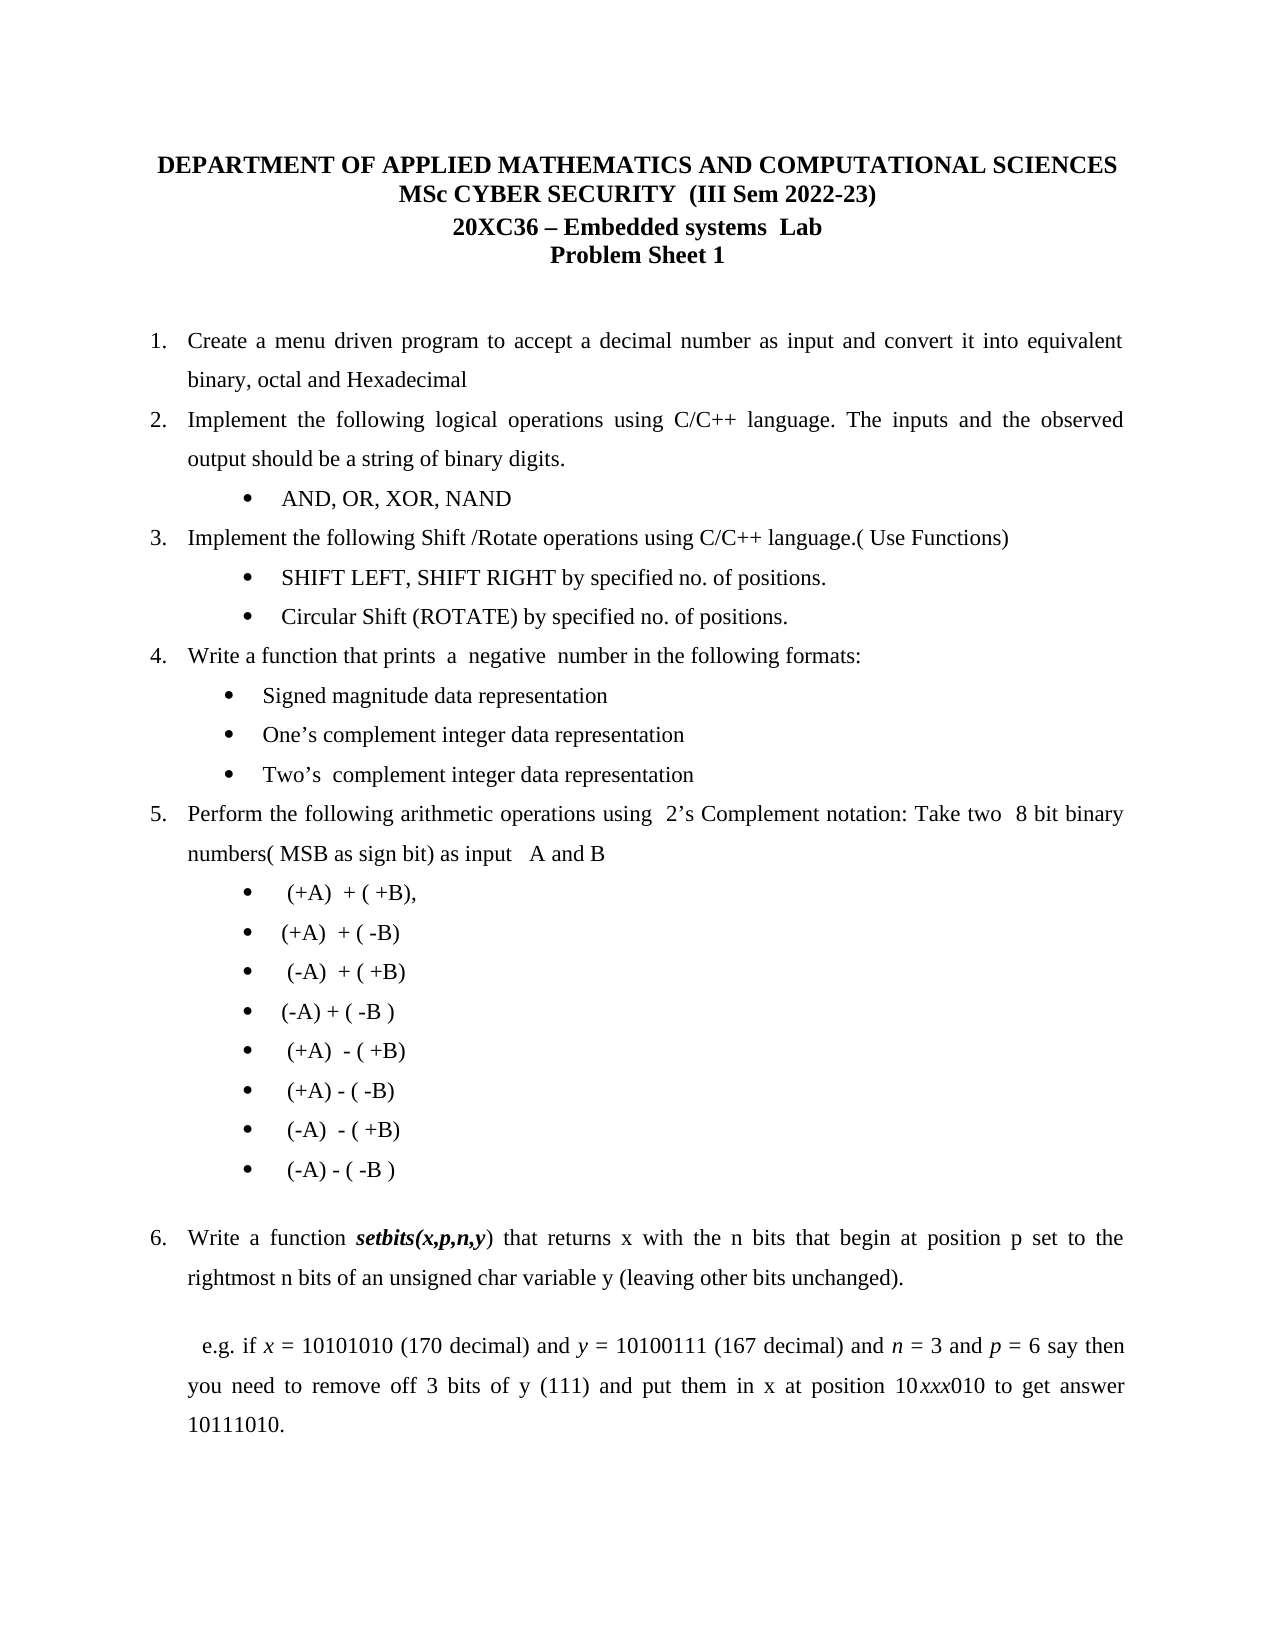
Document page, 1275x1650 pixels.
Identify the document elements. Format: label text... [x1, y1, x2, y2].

text e.g. if x = 10101010 (170 decimal) and y = 10100111 (167 decimal) and n = 3 and p = 6 say then you need to remove off 3 bits of y (111) and put them in x at position 10xxx010 to get answer 10111010. [187, 1333, 1125, 1438]
list Write a function that prints a negative number in the following formats: [150, 643, 1125, 669]
list Implement the following Shift /Rotate operations using C/C++ language.( Use Functions) [150, 524, 1125, 551]
list Two’s complement integer data representation [225, 761, 1125, 787]
list (-A) - ( +B) [244, 1116, 1125, 1143]
list Perform the following arithmetic operations using 2’s Complement notation: Take two 8 bit binary numbers( MSB as sign bit) as input A and B [150, 801, 1125, 866]
text DEPARTMENT OF APPLIED MATHEMATICS AND COMPUTATIONAL SCIENCES [150, 150, 1125, 179]
list (+A) + ( -B) [244, 919, 1125, 945]
text Problem Sheet 1 [150, 241, 1125, 269]
list (-A) - ( -B ) [244, 1156, 1125, 1182]
list One’s complement integer data representation [225, 722, 1125, 748]
text MSc CYBER SECURITY (III Sem 2022-23) [150, 179, 1125, 207]
list Write a function setbits(x,p,n,y) that returns x with the n bits that begin at position p set to the rightmost n bits of an unsigned char variable y (leaving other bits unchanged). [150, 1224, 1125, 1290]
list Implement the following logical operations using C/C++ language. The inputs and the observed output should be a string of binary digits. [150, 406, 1125, 472]
list (-A) + ( -B ) [244, 998, 1125, 1024]
list Signed magnitude data representation [225, 682, 1125, 708]
list Create a menu driven program to accept a decimal number as input and convert it into equivalent binary, octal and Hexadecimal [150, 327, 1125, 393]
list (+A) + ( +B), [244, 879, 1125, 906]
list (+A) - ( +B) [244, 1037, 1125, 1064]
list SHIFT LEFT, SHIFT RIGHT by specified no. of positions. [244, 564, 1125, 590]
list AND, OR, XOR, NAND [244, 485, 1125, 511]
list (-A) + ( +B) [244, 958, 1125, 985]
list (+A) - ( -B) [244, 1077, 1125, 1103]
list Circular Shift (ROTATE) by specified no. of positions. [244, 603, 1125, 629]
text 20XC36 – Embedded systems Lab [150, 212, 1125, 241]
